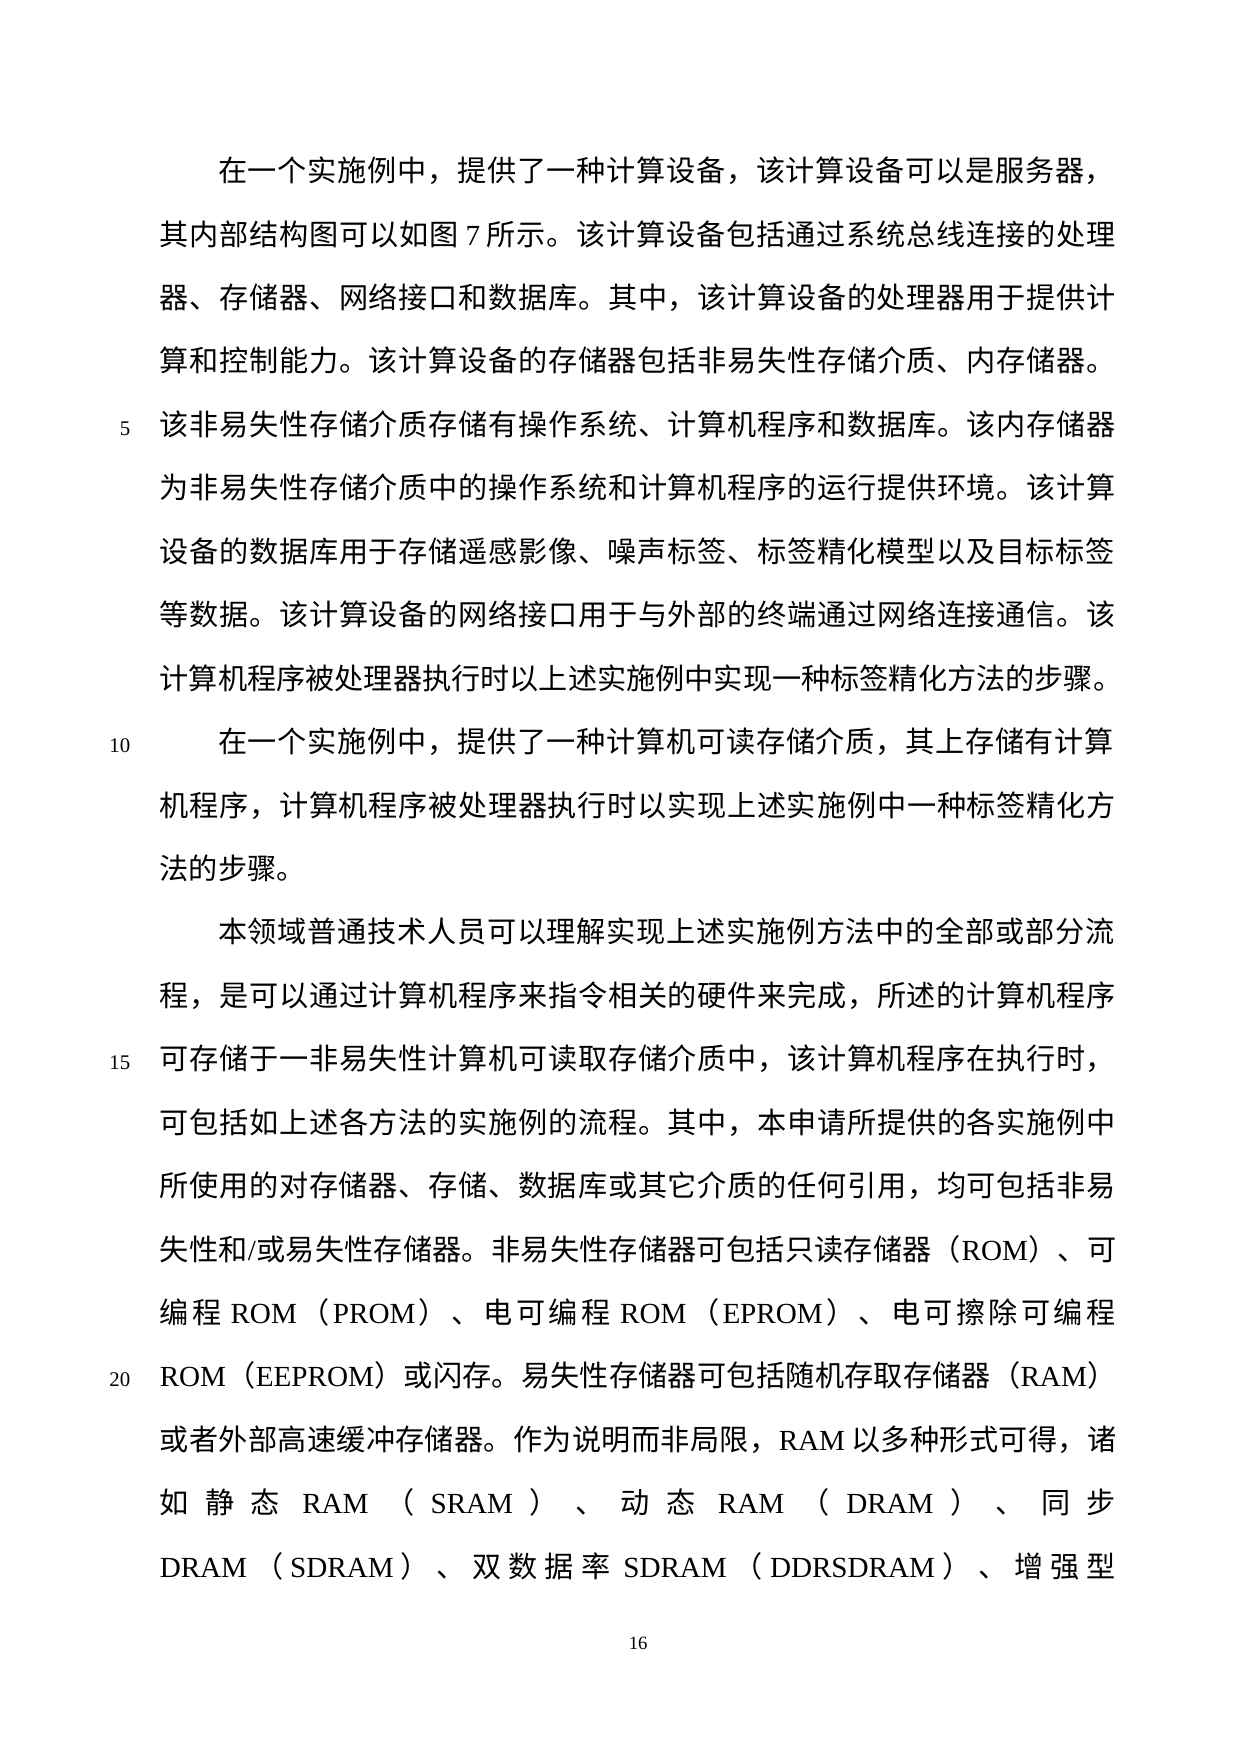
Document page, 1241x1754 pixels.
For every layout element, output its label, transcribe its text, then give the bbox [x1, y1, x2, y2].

text 在一个实施例中，提供了一种计算设备，该计算设备可以是服务器，其内部结构图可以如图7所示。该计算设备包括通过系统总线连接的处理器、存储器、网络接口和数据库。其中，该计算设备的处理器用于提供计算和控制能力。该计算设备的存储器包括非易失性存储介质、内存储器。该非易失性存储介质存储有操作系统、计算机程序和数据库。该内存储器为非易失性存储介质中的操作系统和计算机程序的运行提供环境。该计算设备的数据库用于存储遥感影像、噪声标签、标签精化模型以及目标标签等数据。该计算设备的网络接口用于与外部的终端通过网络连接通信。该计算机程序被处理器执行时以上述实施例中实现一种标签精化方法的步骤。 [159, 148, 1116, 697]
text 在一个实施例中，提供了一种计算机可读存储介质，其上存储有计算机程序，计算机程序被处理器执行时以实现上述实施例中一种标签精化方法的步骤。 [159, 719, 1116, 888]
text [159, 909, 1116, 1586]
